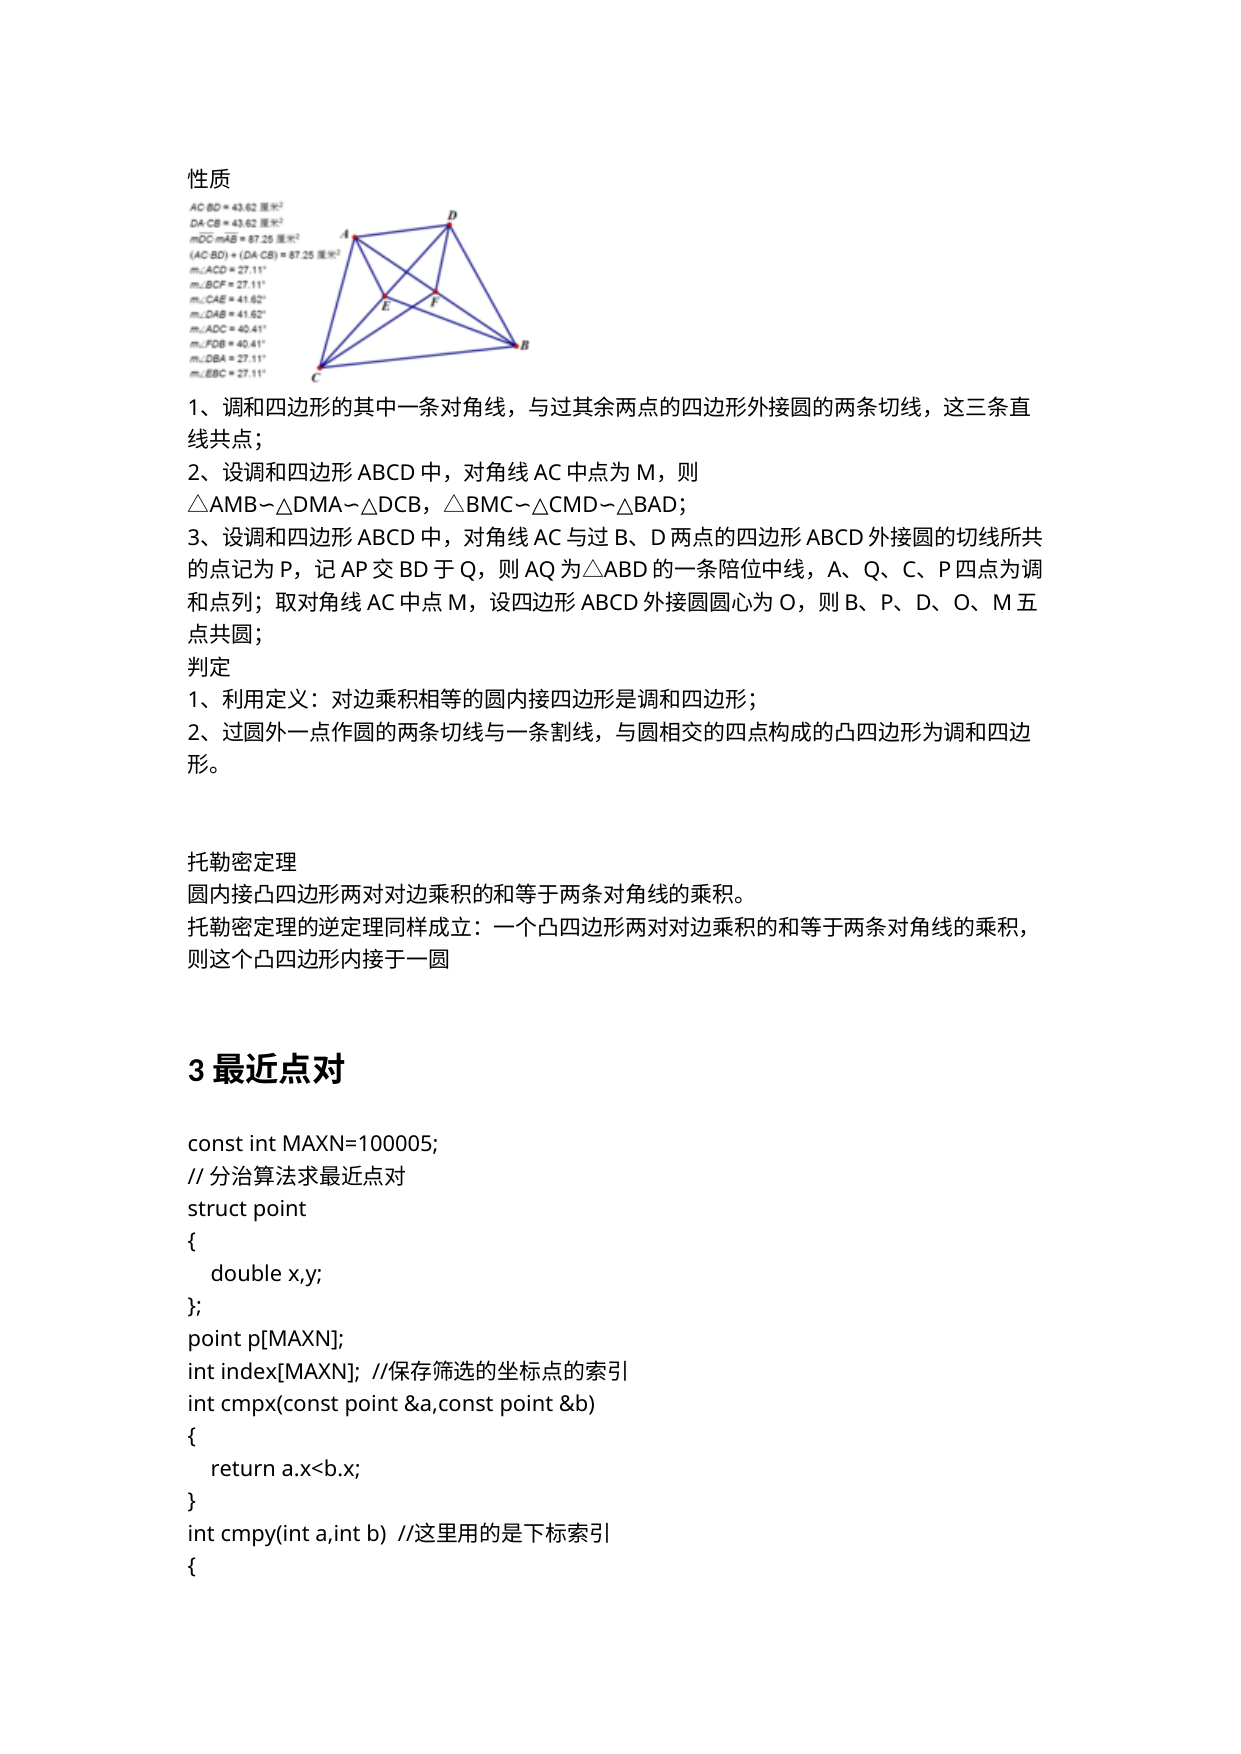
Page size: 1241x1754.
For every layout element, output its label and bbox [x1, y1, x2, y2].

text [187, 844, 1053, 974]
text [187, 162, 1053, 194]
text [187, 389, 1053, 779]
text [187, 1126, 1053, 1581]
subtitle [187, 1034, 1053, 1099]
picture [187, 198, 532, 386]
